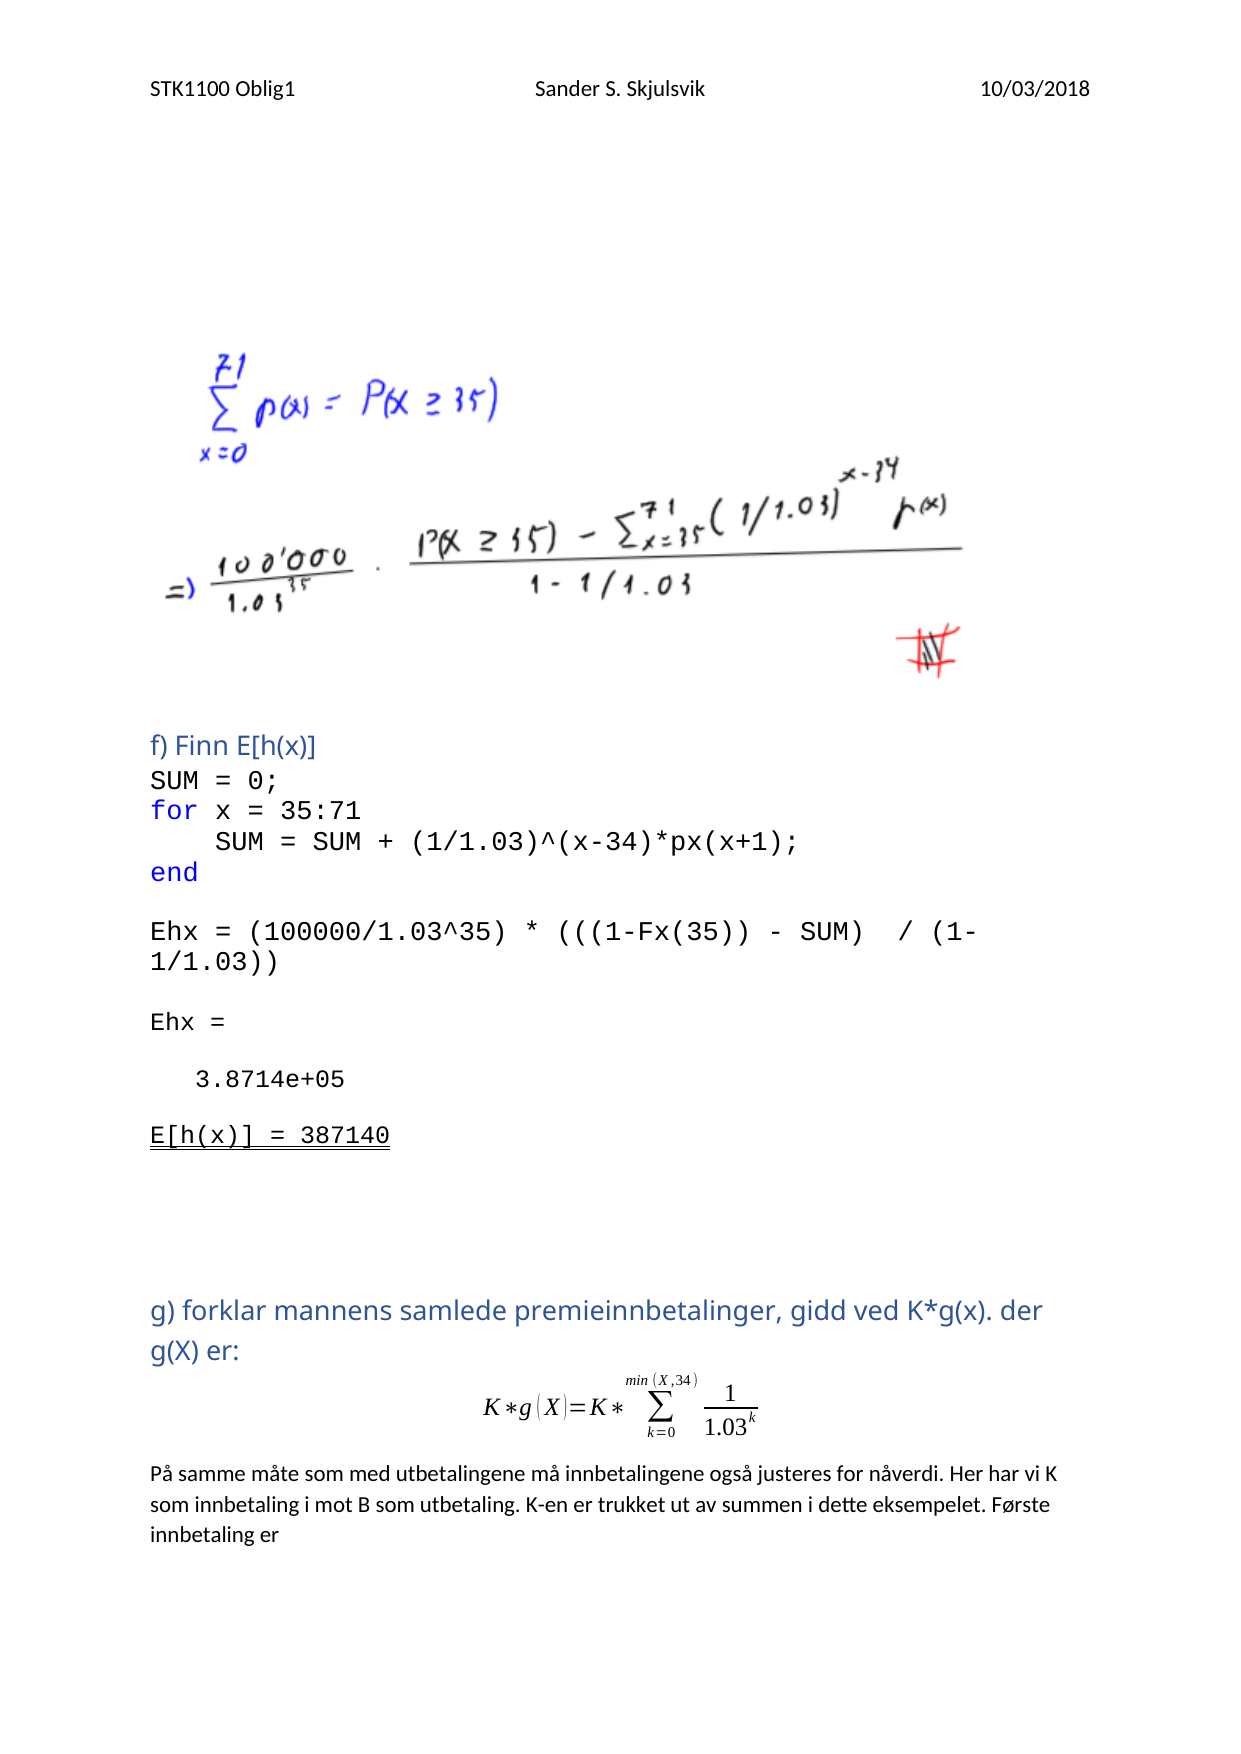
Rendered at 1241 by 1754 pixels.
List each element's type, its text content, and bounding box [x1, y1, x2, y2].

text SUM = SUM + (1/1.03)^(x-34)*px(x+1); [150, 828, 1090, 859]
text Ehx = [150, 1009, 1090, 1038]
text Ehx = (100000/1.03^35) * (((1-Fx(35)) - SUM) / (1-1/1.03)) [150, 917, 1090, 979]
text E[h(x)] = 387140 [150, 1123, 1090, 1151]
text På samme måte som med utbetalingene må innbetalingene også justeres for nåverdi. Her har vi K som innbetaling i mot B som utbetaling. K-en er trukket ut av summen i dette eksempelet. Første innbetaling er [150, 1459, 1090, 1548]
text for x = 35:71 [150, 797, 1090, 828]
text SUM = 0; [150, 766, 1090, 797]
text 3.8714e+05 [150, 1066, 1090, 1094]
subtitle g) forklar mannens samlede premieinnbetalinger, gidd ved K*g(x). der g(X) er: [150, 1292, 1090, 1368]
picture [150, 337, 1024, 708]
subtitle f) Finn E[h(x)] [150, 727, 1090, 763]
text end [150, 859, 1090, 889]
